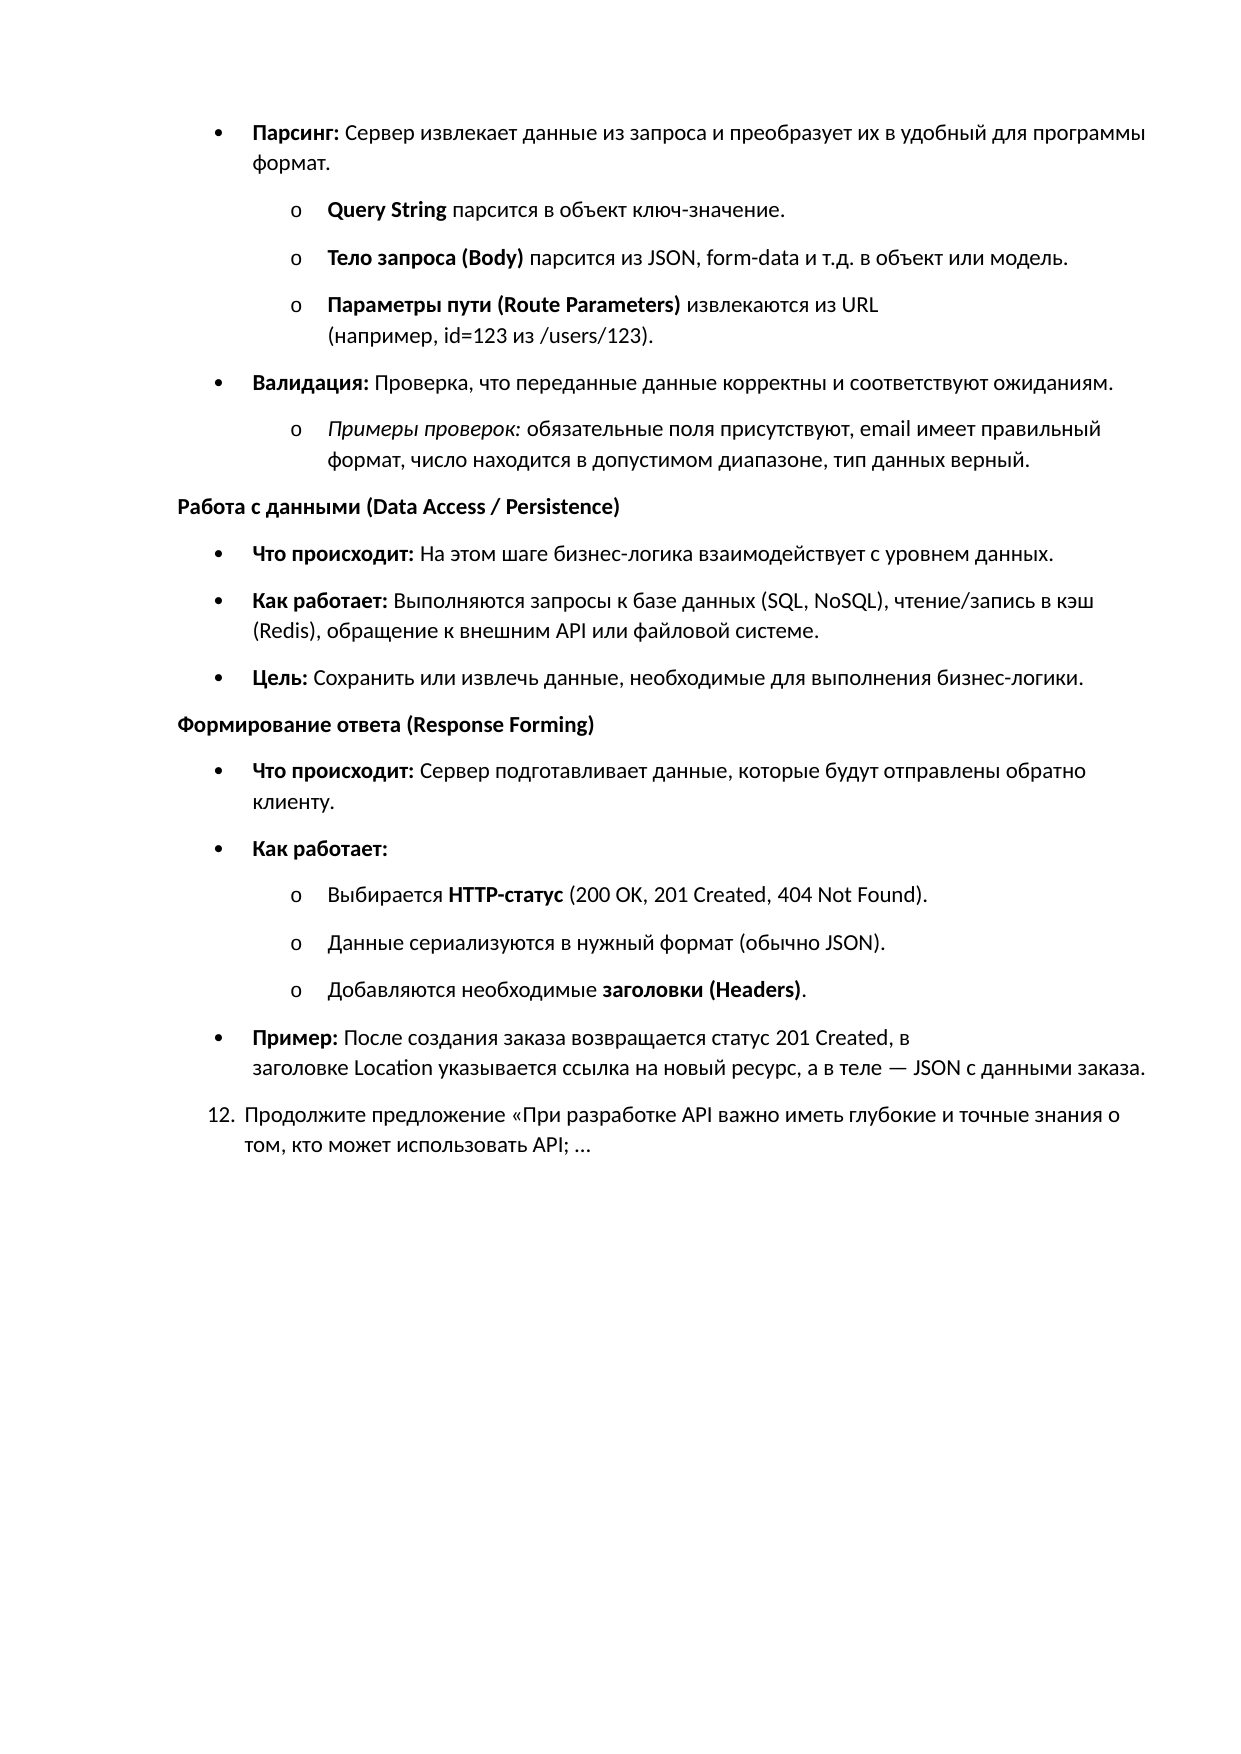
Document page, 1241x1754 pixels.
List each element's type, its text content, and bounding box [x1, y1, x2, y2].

list Данные сериализуются в нужный формат (обычно JSON). [290, 928, 1152, 957]
list Что происходит: На этом шаге бизнес-логика взаимодействует с уровнем данных. [215, 539, 1152, 567]
list Тело запроса (Body) парсится из JSON, form-data и т.д. в объект или модель. [290, 243, 1152, 271]
list Валидация: Проверка, что переданные данные корректны и соответствуют ожиданиям. [215, 368, 1152, 396]
list Что происходит: Сервер подготавливает данные, которые будут отправлены обратно клиенту. [215, 757, 1152, 815]
text Формирование ответа (Response Forming) [177, 710, 1152, 738]
list Выбирается HTTP-статус (200 OK, 201 Created, 404 Not Found). [290, 881, 1152, 909]
list Как работает: [215, 834, 1152, 862]
list Как работает: Выполняются запросы к базе данных (SQL, NoSQL), чтение/запись в кэш (Redis), обращение к внешним API или файловой системе. [215, 586, 1152, 644]
text Работа с данными (Data Access / Persistence) [177, 492, 1152, 520]
list Пример: После создания заказа возвращается статус 201 Created, в заголовке Location указывается ссылка на новый ресурс, а в теле — JSON с данными заказа. [215, 1023, 1152, 1081]
list Продолжите предложение «При разработке API важно иметь глубокие и точные знания о том, кто может использовать API; … [207, 1100, 1152, 1158]
list Примеры проверок: обязательные поля присутствуют, email имеет правильный формат, число находится в допустимом диапазоне, тип данных верный. [290, 414, 1152, 473]
list Парсинг: Сервер извлекает данные из запроса и преобразует их в удобный для программы формат. [215, 118, 1152, 176]
list Цель: Сохранить или извлечь данные, необходимые для выполнения бизнес-логики. [215, 663, 1152, 691]
list Query String парсится в объект ключ-значение. [290, 195, 1152, 224]
list Параметры пути (Route Parameters) извлекаются из URL (например, id=123 из /users/123). [290, 290, 1152, 349]
list Добавляются необходимые заголовки (Headers). [290, 975, 1152, 1004]
